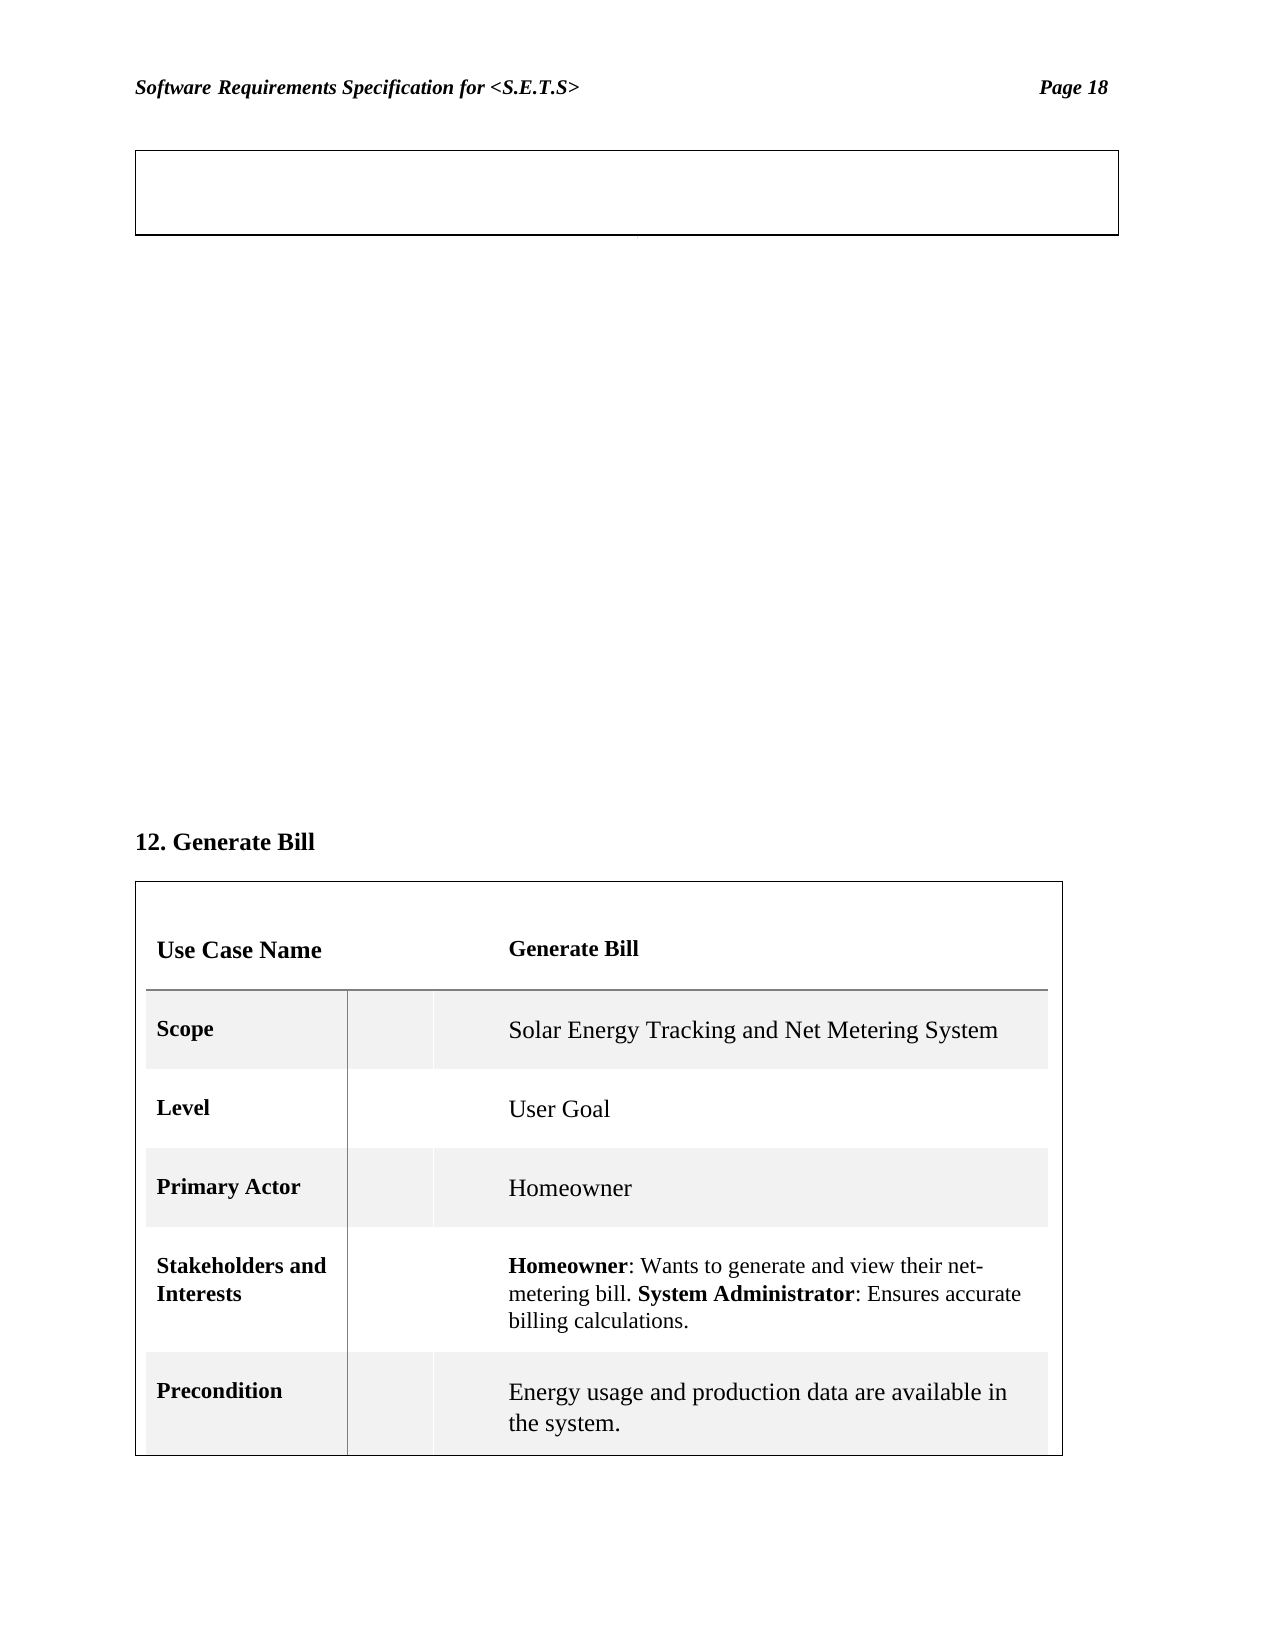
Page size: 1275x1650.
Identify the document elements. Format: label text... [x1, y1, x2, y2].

text 12. Generate Bill [135, 827, 1140, 856]
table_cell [136, 151, 1118, 234]
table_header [136, 882, 1062, 1455]
